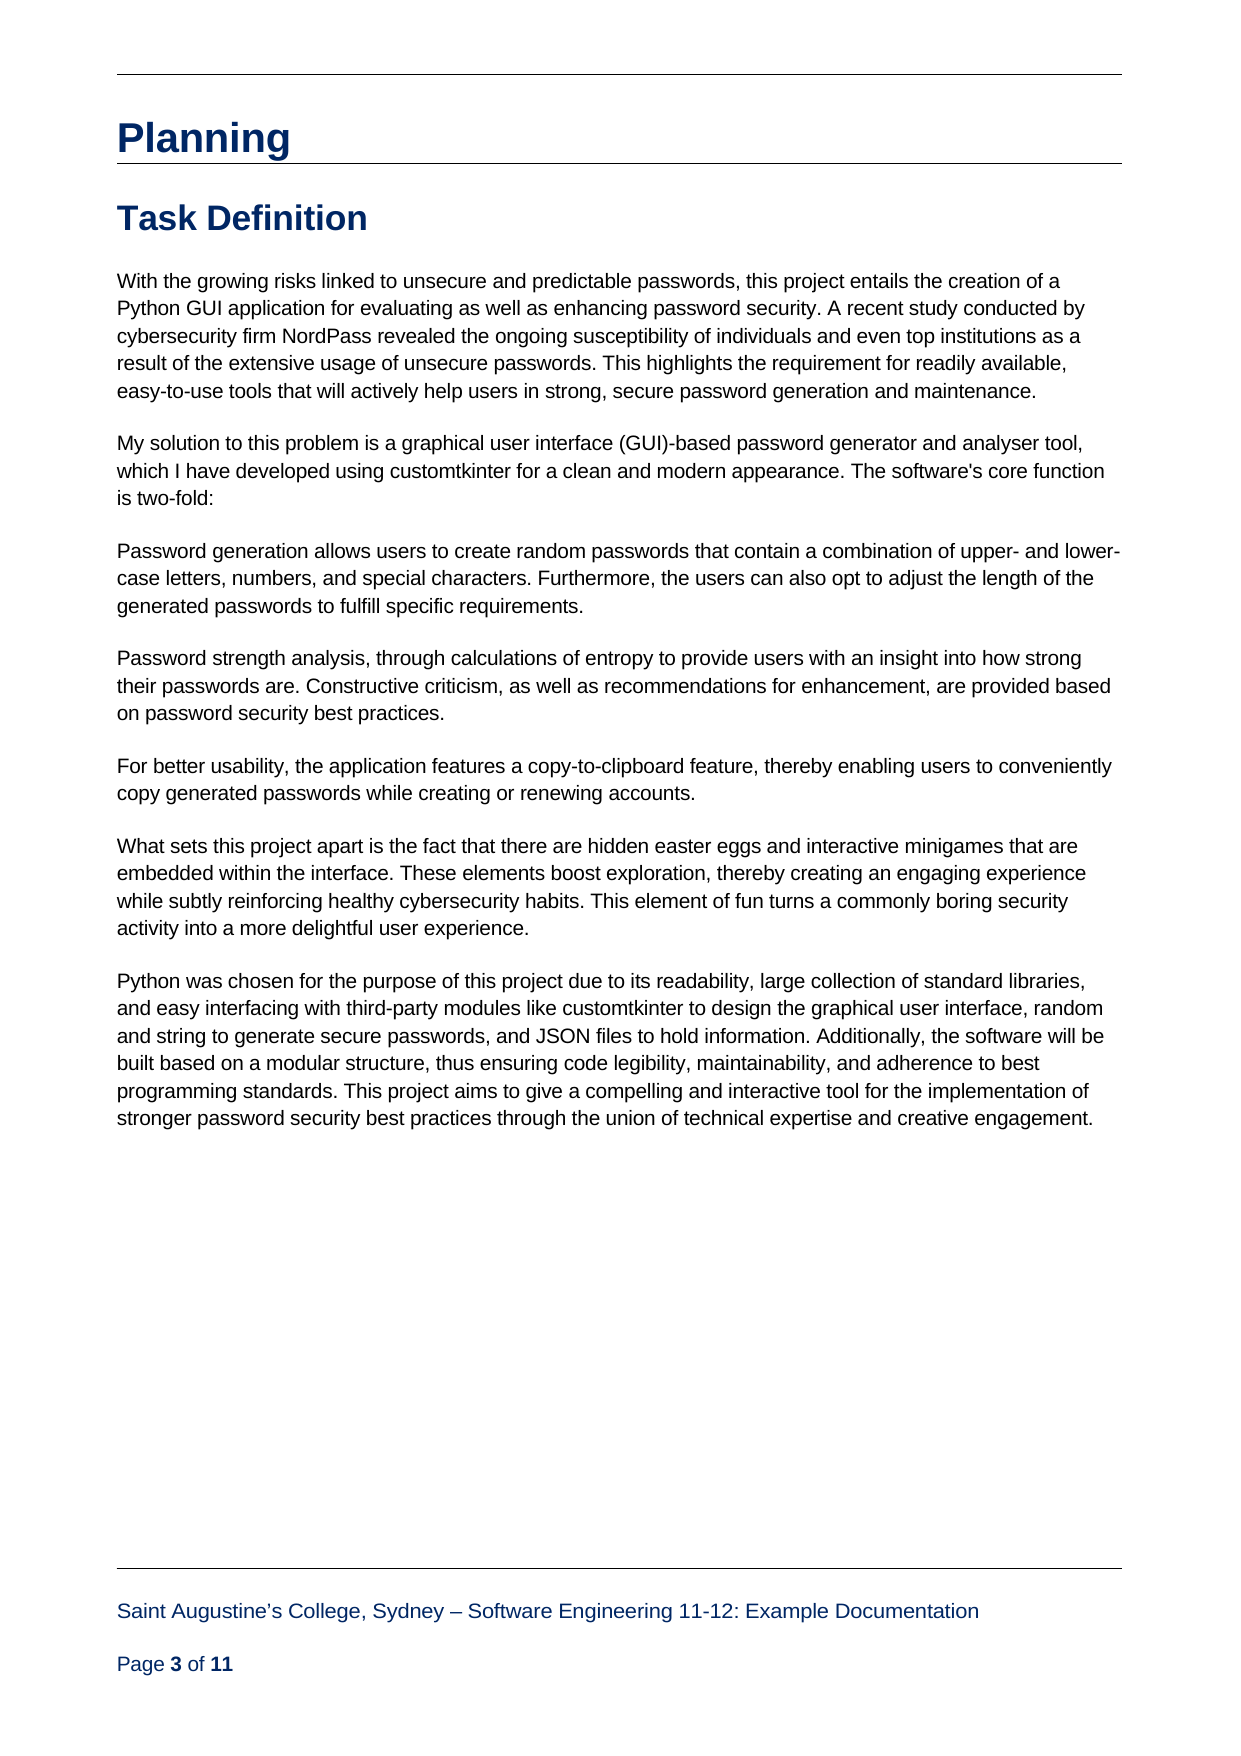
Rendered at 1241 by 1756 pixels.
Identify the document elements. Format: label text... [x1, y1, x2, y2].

text For better usability, the application features a copy-to-clipboard feature, thereby enabling users to conveniently copy generated passwords while creating or renewing accounts. [117, 753, 1122, 805]
text With the growing risks linked to unsecure and predictable passwords, this project entails the creation of a Python GUI application for evaluating as well as enhancing password security. A recent study conducted by cybersecurity firm NordPass revealed the ongoing susceptibility of individuals and even top institutions as a result of the extensive usage of unsecure passwords. This highlights the requirement for readily available, easy-to-use tools that will actively help users in strong, secure password generation and maintenance. [117, 268, 1122, 402]
text Password strength analysis, through calculations of entropy to provide users with an insight into how strong their passwords are. Constructive criticism, as well as recommendations for enhancement, are provided based on password security best practices. [117, 646, 1122, 725]
text My solution to this problem is a graphical user interface (GUI)-based password generator and analyser tool, which I have developed using customtkinter for a clean and modern appearance. The software's core function is two-fold: [117, 431, 1122, 510]
subtitle Task Definition [117, 197, 1122, 237]
text Python was chosen for the purpose of this project due to its readability, large collection of standard libraries, and easy interfacing with third-party modules like customtkinter to design the graphical user interface, random and string to generate secure passwords, and JSON files to hold information. Additionally, the software will be built based on a modular structure, thus ensuring code legibility, maintainability, and adherence to best programming standards. This project aims to give a compelling and interactive tool for the implementation of stronger password security best practices through the union of technical expertise and creative engagement. [117, 968, 1122, 1130]
subtitle Planning [117, 113, 1122, 163]
text Password generation allows users to create random passwords that contain a combination of upper- and lower-case letters, numbers, and special characters. Furthermore, the users can also opt to adjust the length of the generated passwords to fulfill specific requirements. [117, 538, 1122, 617]
text What sets this project apart is the fact that there are hidden easter eggs and interactive minigames that are embedded within the interface. These elements boost exploration, thereby creating an engaging experience while subtly reinforcing healthy cybersecurity habits. This element of fun turns a commonly boring security activity into a more delightful user experience. [117, 833, 1122, 940]
